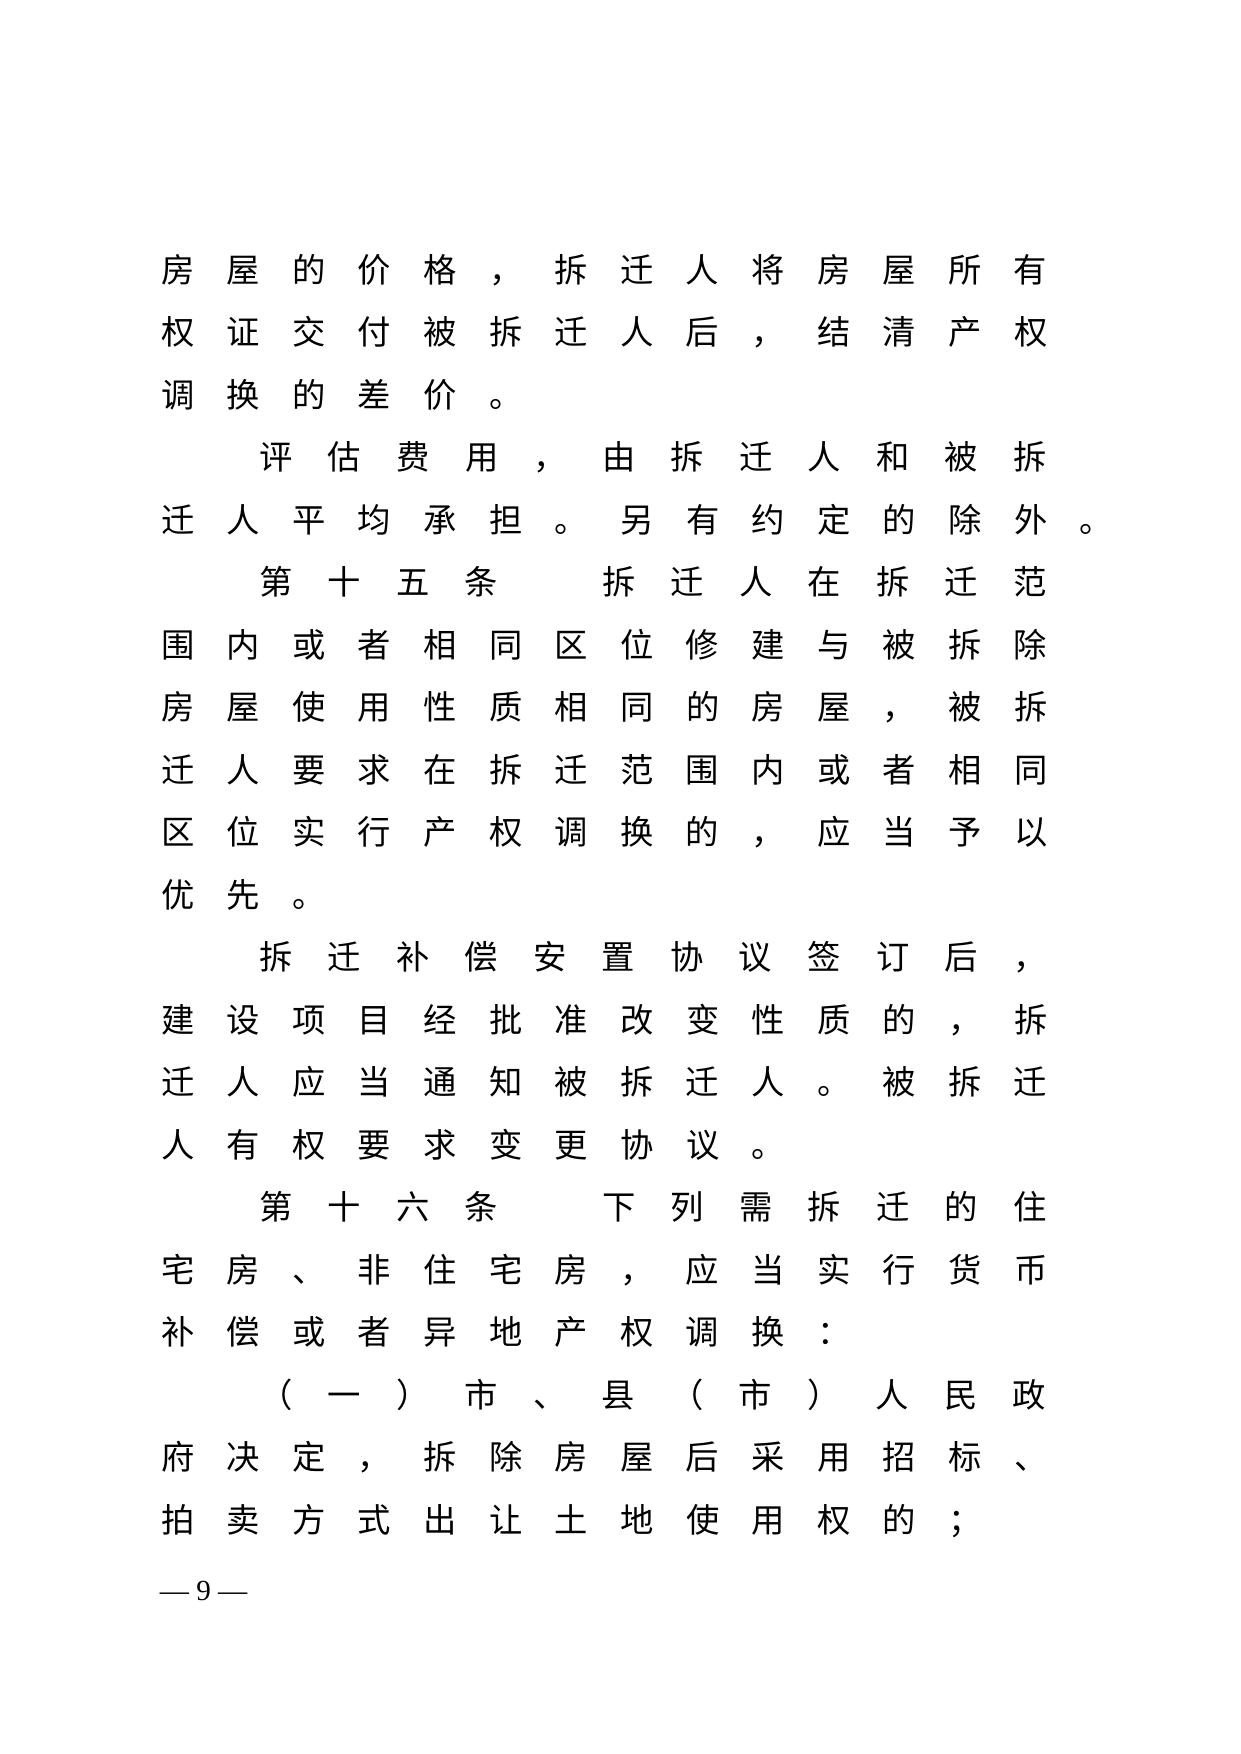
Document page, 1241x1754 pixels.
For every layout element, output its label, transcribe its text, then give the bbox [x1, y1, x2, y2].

text 第十六条 下列需拆迁的住宅房、非住宅房，应当实行货币补偿或者异地产权调换： [161, 1174, 1079, 1361]
text 拆迁补偿安置协议签订后，建设项目经批准改变性质的，拆迁人应当通知被拆迁人。被拆迁人有权要求变更协议。 [161, 924, 1079, 1174]
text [161, 236, 1079, 424]
text （一）市、县（市）人民政府决定，拆除房屋后采用招标、拍卖方式出让土地使用权的； [161, 1361, 1079, 1549]
text 第十五条 拆迁人在拆迁范围内或者相同区位修建与被拆除房屋使用性质相同的房屋，被拆迁人要求在拆迁范围内或者相同区位实行产权调换的，应当予以优先。 [161, 549, 1079, 924]
text 评估费用，由拆迁人和被拆迁人平均承担。另有约定的除外。 [161, 424, 1079, 549]
